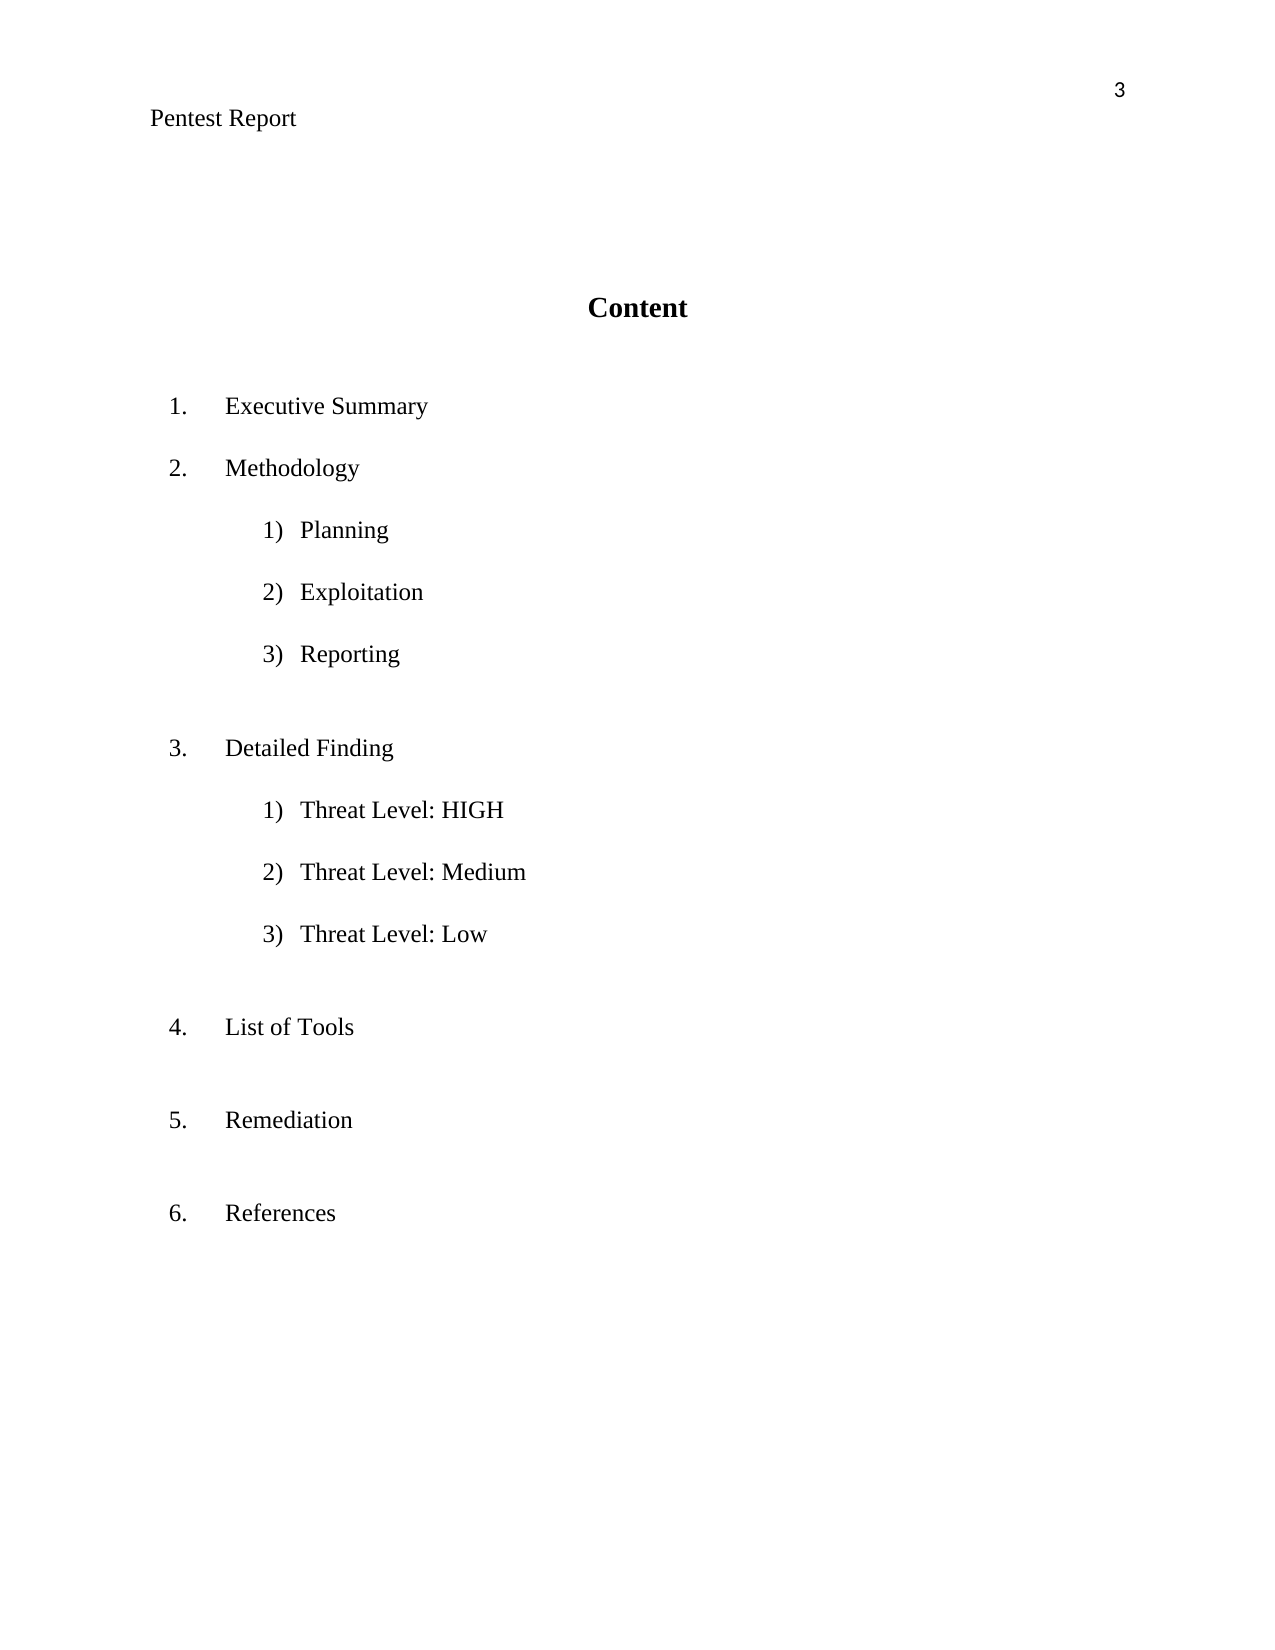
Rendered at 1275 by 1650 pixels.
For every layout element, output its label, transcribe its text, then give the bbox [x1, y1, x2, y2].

text Content [150, 291, 1125, 324]
list Methodology [187, 453, 1125, 482]
list Reporting [262, 639, 1125, 668]
list References [187, 1198, 1125, 1227]
list Detailed Finding [187, 733, 1125, 761]
list Threat Level: HIGH [262, 795, 1125, 823]
list Threat Level: Low [262, 919, 1125, 948]
list Executive Summary [187, 391, 1125, 420]
list Planning [262, 515, 1125, 544]
list Remediation [187, 1105, 1125, 1134]
list Exploitation [262, 577, 1125, 606]
list List of Tools [187, 1012, 1125, 1041]
list Threat Level: Medium [262, 857, 1125, 886]
